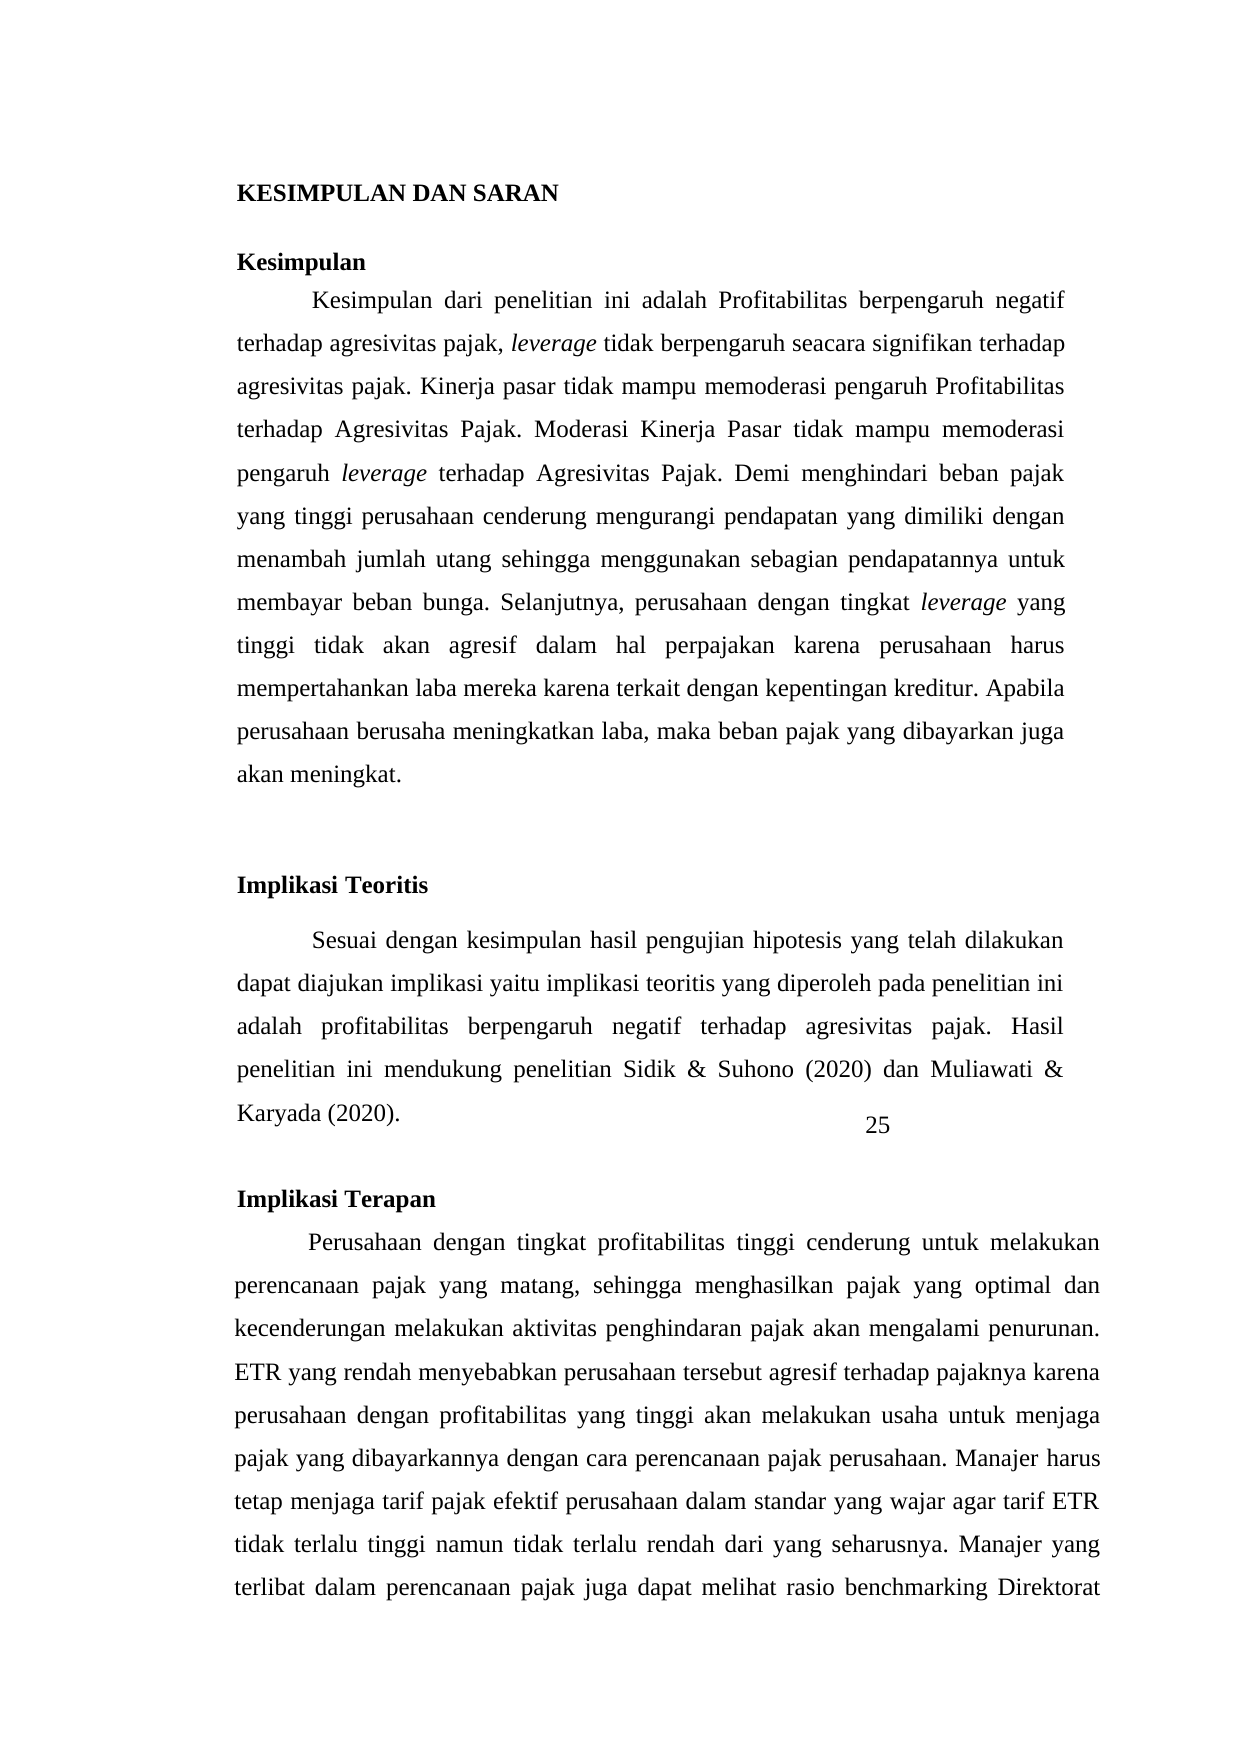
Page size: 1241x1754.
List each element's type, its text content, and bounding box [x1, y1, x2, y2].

subtitle KESIMPULAN DAN SARAN [237, 178, 1101, 207]
subtitle Implikasi Terapan [237, 1184, 1101, 1213]
subtitle Implikasi Teoritis [237, 870, 1101, 899]
subtitle Kesimpulan [237, 247, 1101, 275]
text Sesuai dengan kesimpulan hasil pengujian hipotesis yang telah dilakukan dapat diajukan implikasi yaitu implikasi teoritis yang diperoleh pada penelitian ini adalah profitabilitas berpengaruh negatif terhadap agresivitas pajak. Hasil penelitian ini mendukung penelitian Sidik & Suhono (2020) dan Muliawati & Karyada (2020). [237, 925, 1064, 1126]
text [234, 1227, 1101, 1601]
text Kesimpulan dari penelitian ini adalah Profitabilitas berpengaruh negatif terhadap agresivitas pajak, leverage tidak berpengaruh seacara signifikan terhadap agresivitas pajak. Kinerja pasar tidak mampu memoderasi pengaruh Profitabilitas terhadap Agresivitas Pajak. Moderasi Kinerja Pasar tidak mampu memoderasi pengaruh leverage terhadap Agresivitas Pajak. Demi menghindari beban pajak yang tinggi perusahaan cenderung mengurangi pendapatan yang dimiliki dengan menambah jumlah utang sehingga menggunakan sebagian pendapatannya untuk membayar beban bunga. Selanjutnya, perusahaan dengan tingkat leverage yang tinggi tidak akan agresif dalam hal perpajakan karena perusahaan harus mempertahankan laba mereka karena terkait dengan kepentingan kreditur. Apabila perusahaan berusaha meningkatkan laba, maka beban pajak yang dibayarkan juga akan meningkat. [237, 285, 1065, 788]
